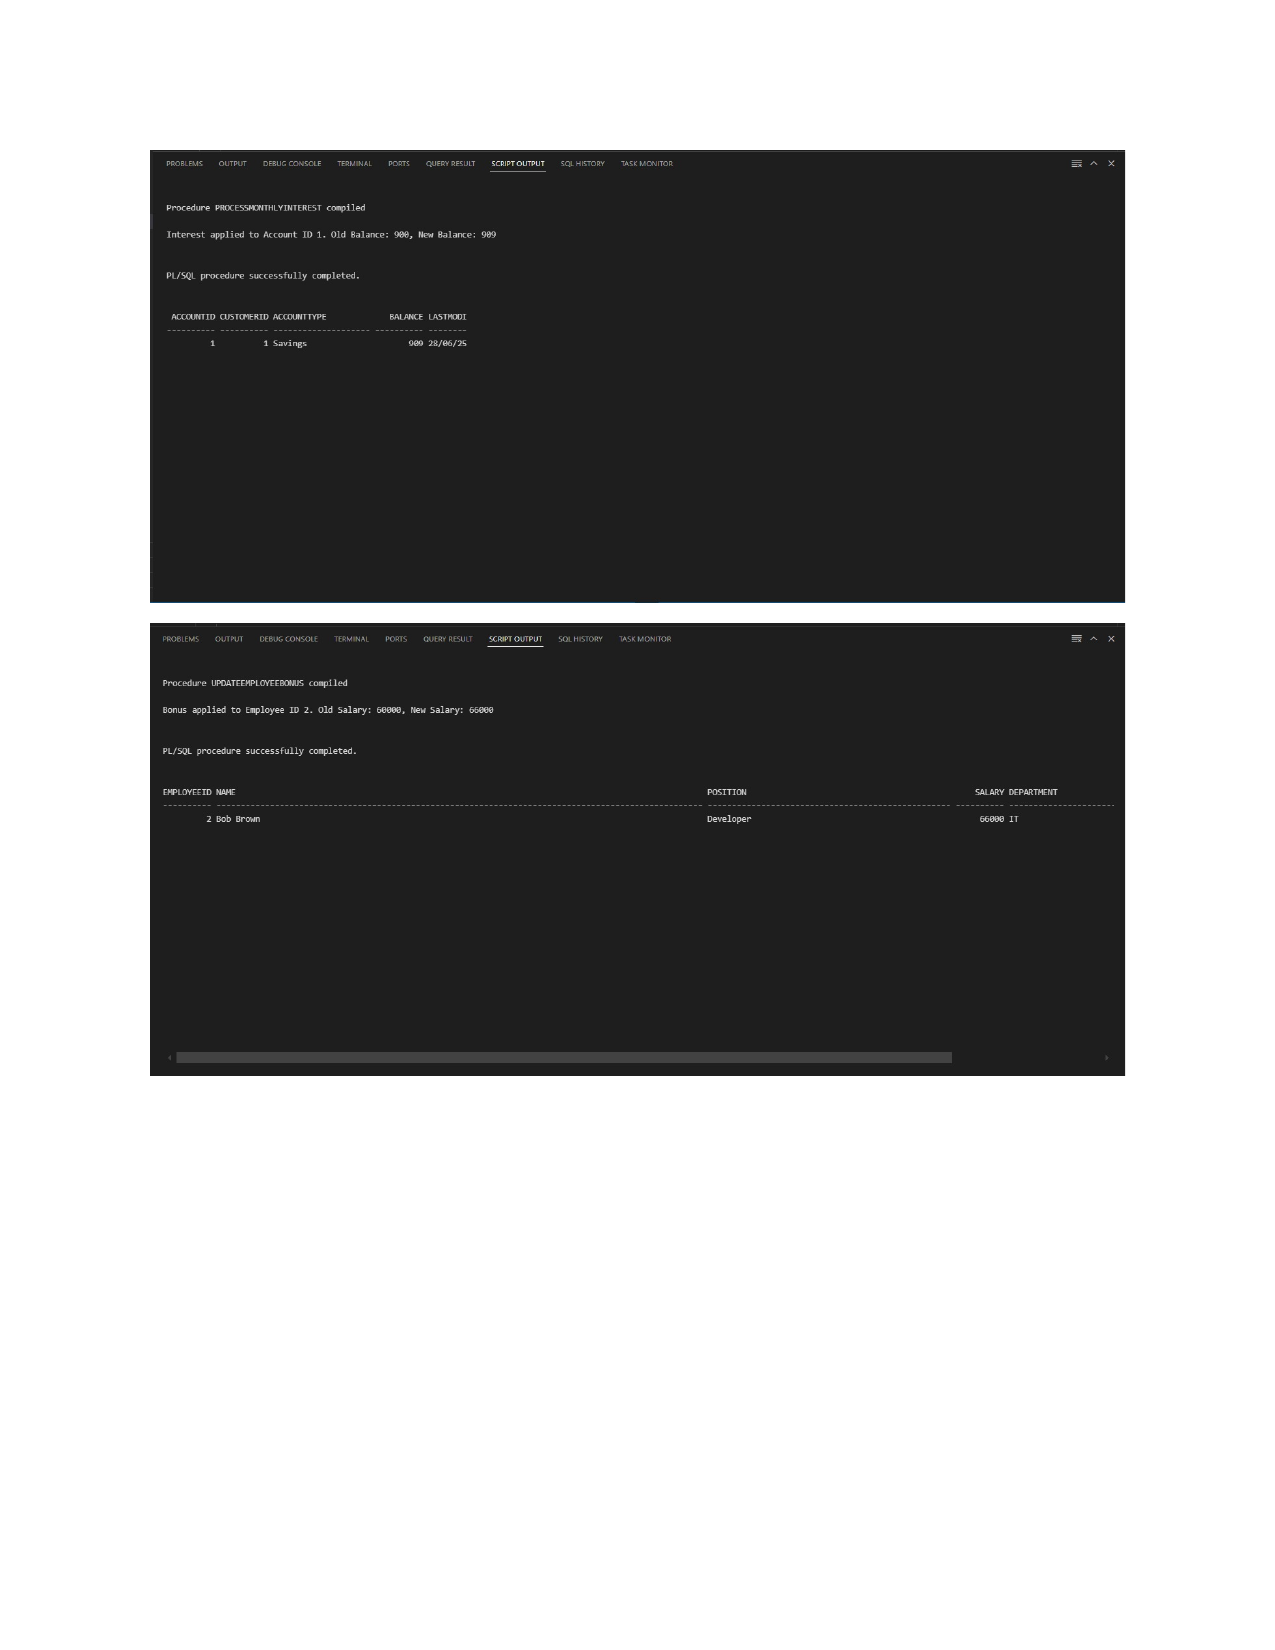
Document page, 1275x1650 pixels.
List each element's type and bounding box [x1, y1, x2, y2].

picture [150, 623, 1125, 1076]
picture [150, 150, 1125, 603]
